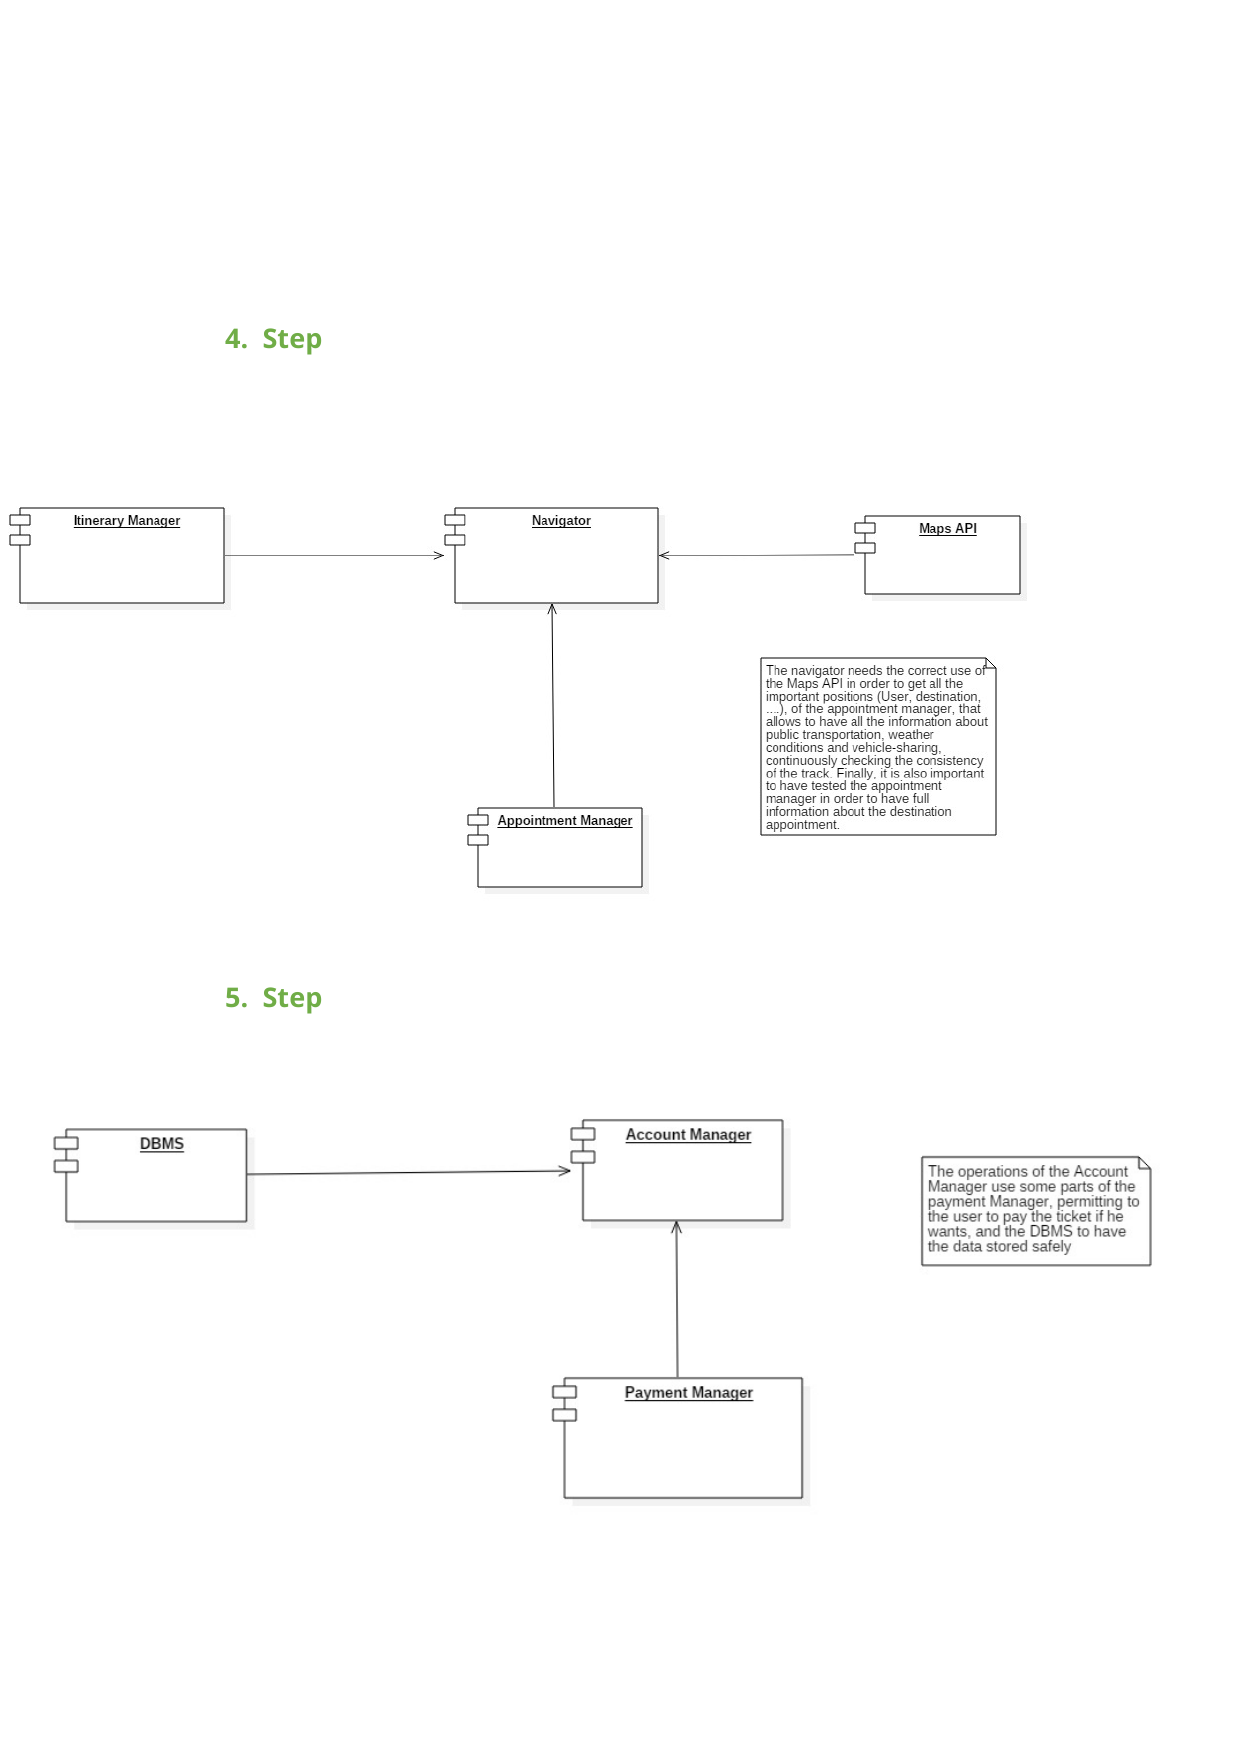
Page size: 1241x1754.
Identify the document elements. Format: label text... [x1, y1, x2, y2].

picture [0, 1070, 1241, 1565]
picture [0, 469, 1241, 926]
list Step [225, 319, 1090, 356]
list Step [225, 979, 1090, 1016]
